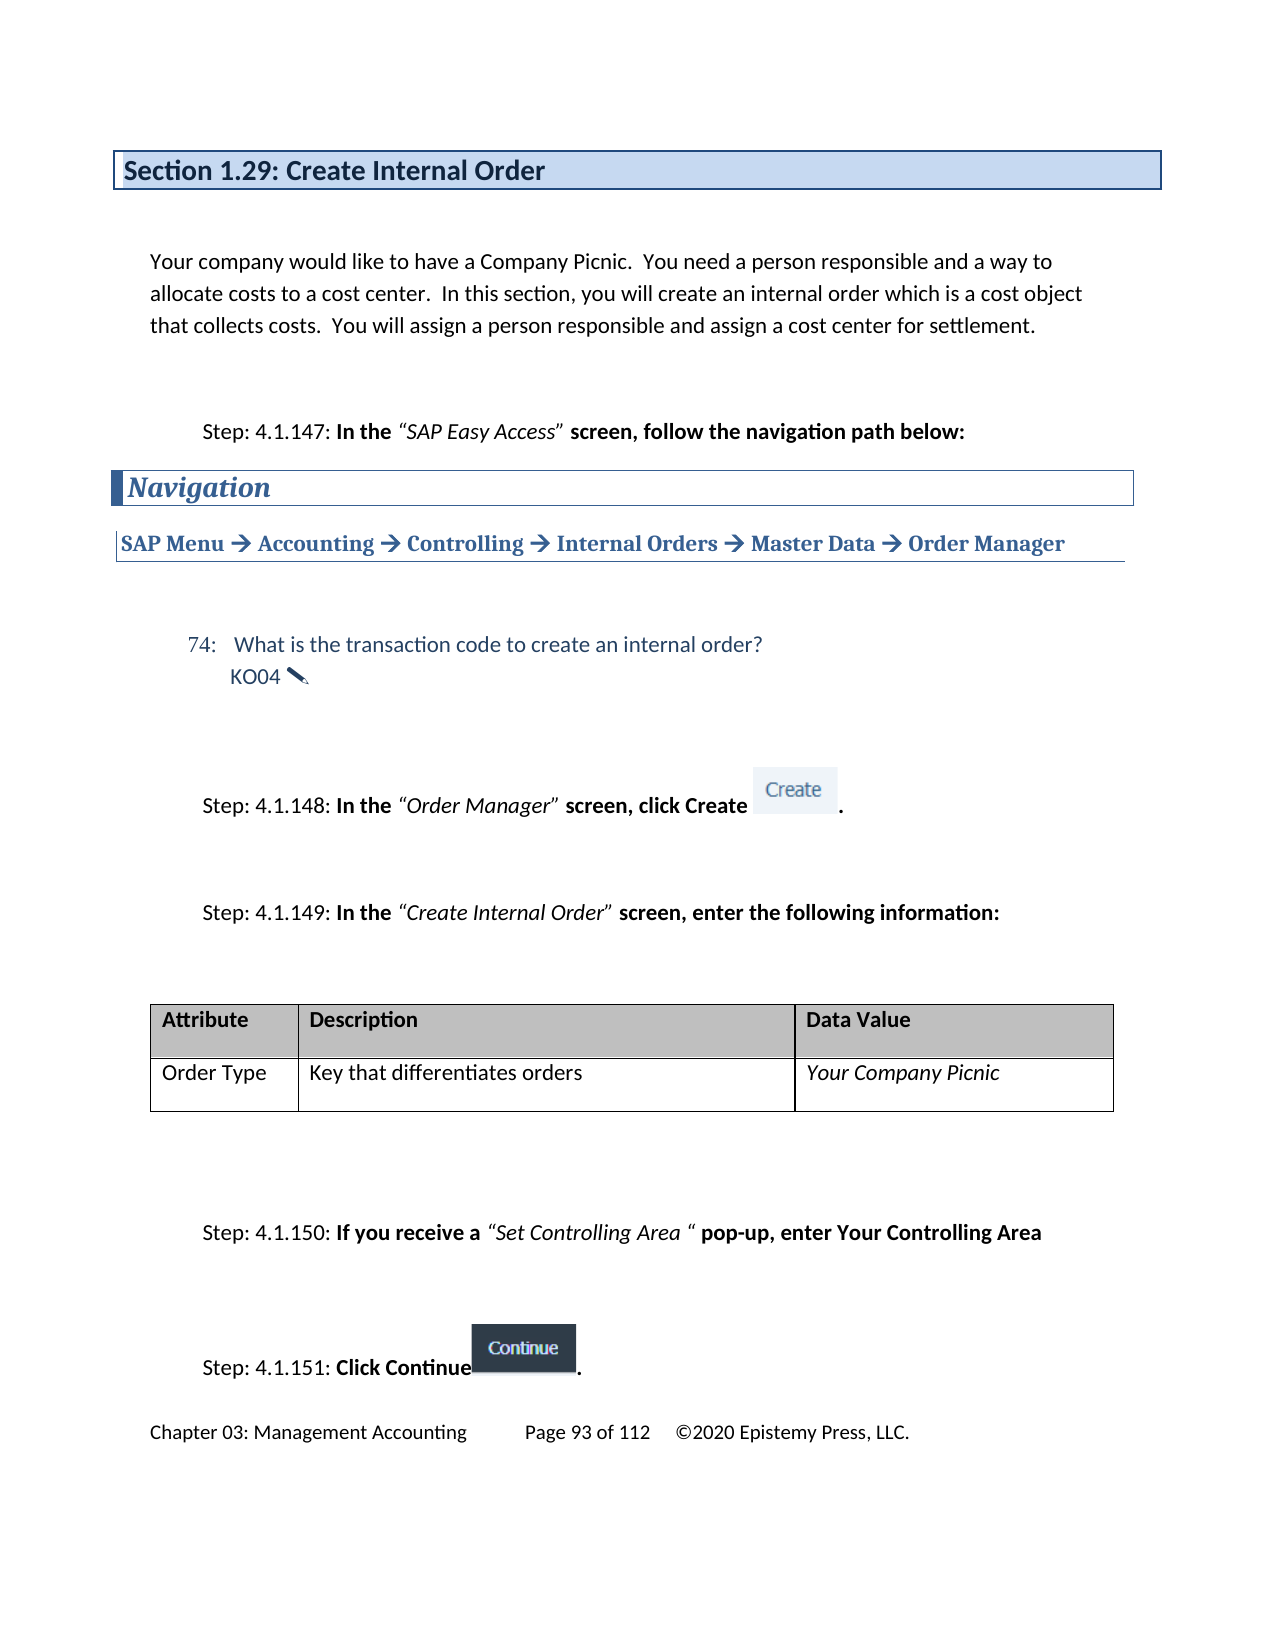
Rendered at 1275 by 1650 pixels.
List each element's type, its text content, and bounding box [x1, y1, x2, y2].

text Navigation [123, 471, 1133, 505]
table_cell Your Company Picnic [796, 1059, 1113, 1111]
table_header Attribute [151, 1005, 298, 1057]
table_header Data Value [796, 1005, 1113, 1057]
text Click Continue. [202, 1324, 1125, 1381]
table_cell Order Type [151, 1059, 298, 1111]
table_cell Key that differentiates orders [299, 1059, 794, 1111]
text Create Internal Order [123, 152, 1160, 188]
table_header Description [299, 1005, 794, 1057]
text In the “SAP Easy Access” screen, follow the navigation path below: [202, 417, 1125, 445]
text SAP Menu Accounting Controlling Internal Orders Master Data Order Manager [117, 531, 1125, 561]
picture [753, 767, 838, 814]
text In the “Order Manager” screen, click Create . [202, 768, 1125, 819]
picture [471, 1324, 577, 1376]
text Your company would like to have a Company Picnic. You need a person responsible and a way to allocate costs to a cost center. In this section, you will create an internal order which is a cost object that collects costs. You will assign a person responsible and assign a cost center for settlement. [150, 247, 1125, 339]
text What is the transaction code to create an internal order? KO04 [187, 630, 1125, 690]
text If you receive a “Set Controlling Area “ pop-up, enter Your Controlling Area [202, 1218, 1125, 1246]
text In the “Create Internal Order” screen, enter the following information: [202, 898, 1125, 926]
